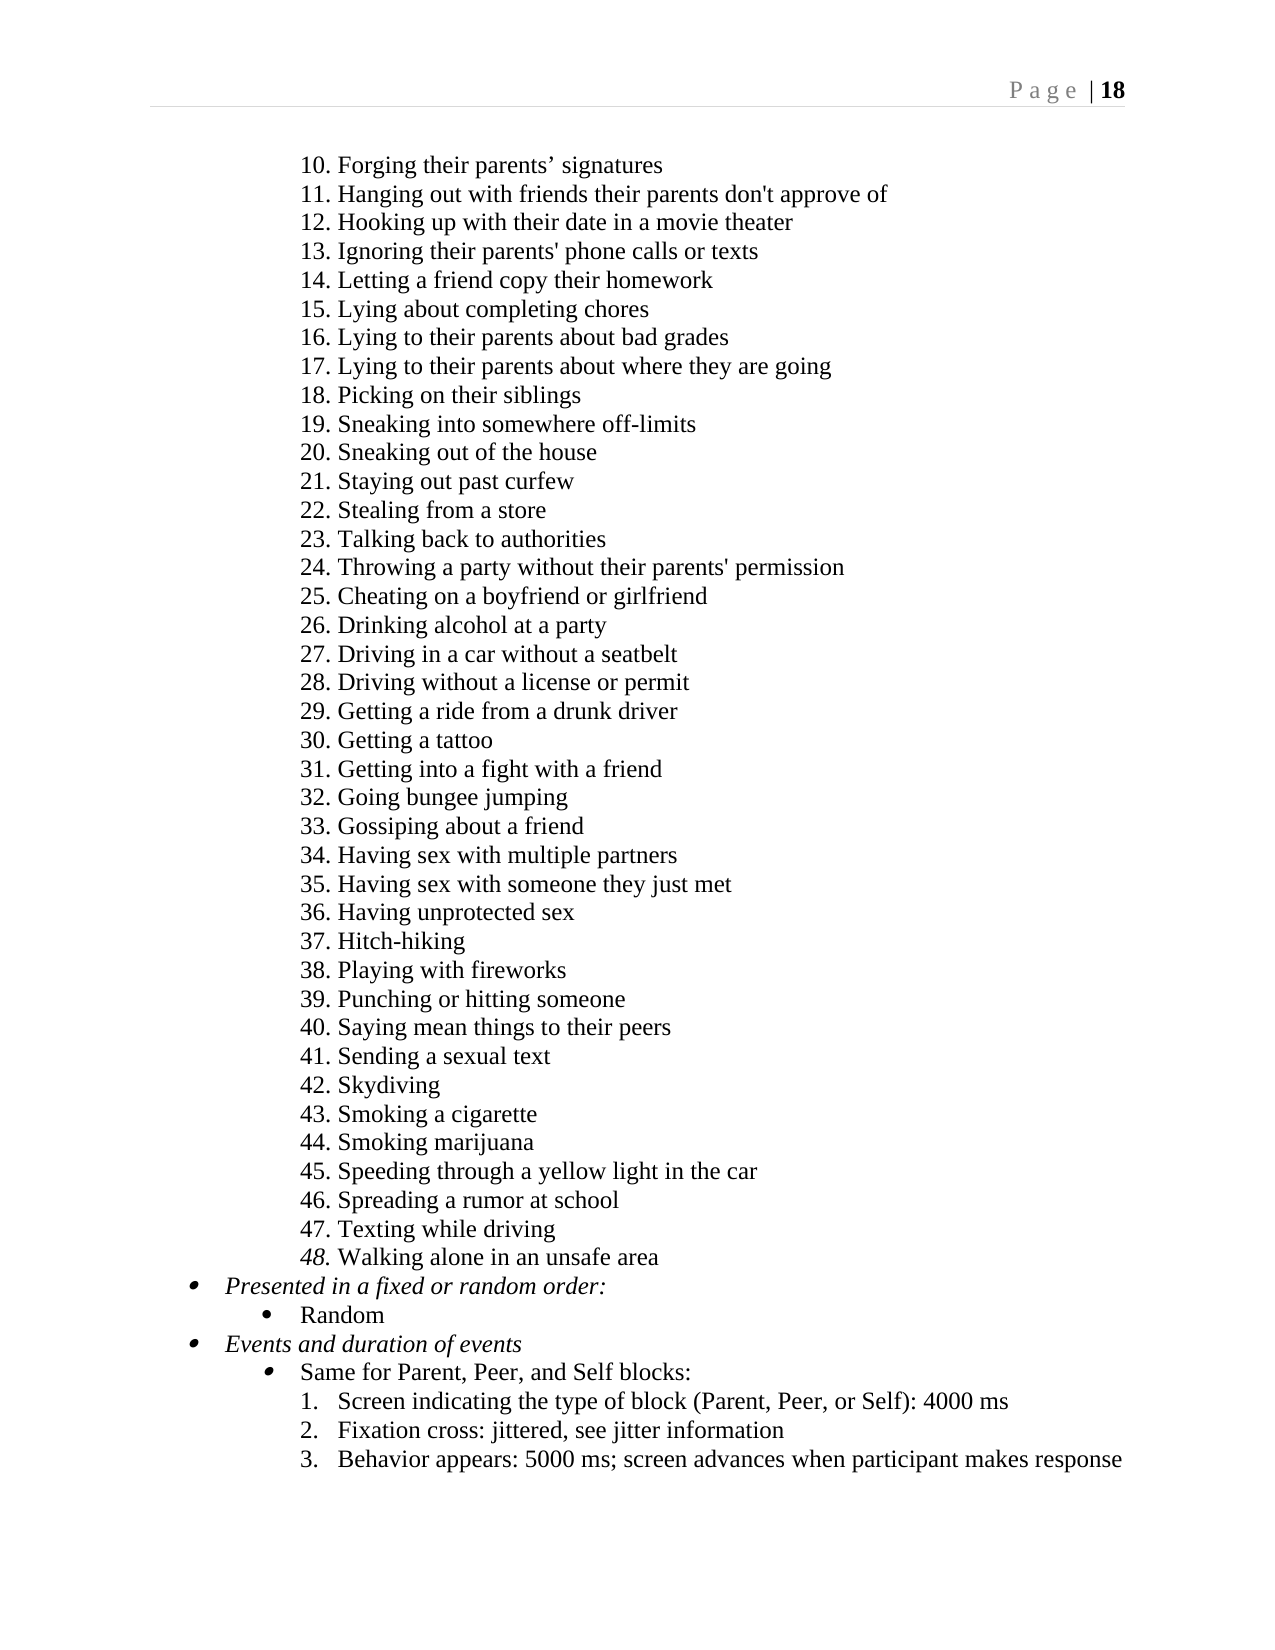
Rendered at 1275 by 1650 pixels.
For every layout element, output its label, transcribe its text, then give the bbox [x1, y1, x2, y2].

list Having unprotected sex [300, 897, 1125, 926]
list Drinking alcohol at a party [300, 610, 1125, 639]
list Driving without a license or permit [300, 667, 1125, 696]
list Same for Parent, Peer, and Self blocks: [262, 1357, 1125, 1386]
list Having sex with multiple partners [300, 840, 1125, 869]
list Fixation cross: jittered, see jitter information [300, 1415, 1125, 1444]
list Ignoring their parents' phone calls or texts [300, 236, 1125, 265]
list Forging their parents’ signatures [300, 150, 1125, 179]
list Sneaking out of the house [300, 437, 1125, 466]
list Random [262, 1300, 1125, 1329]
list Walking alone in an unsafe area [300, 1242, 1125, 1271]
list Hooking up with their date in a movie theater [300, 207, 1125, 236]
list Screen indicating the type of block (Parent, Peer, or Self): 4000 ms [300, 1386, 1125, 1415]
list Throwing a party without their parents' permission [300, 552, 1125, 581]
list Talking back to authorities [300, 524, 1125, 552]
list Stealing from a store [300, 495, 1125, 524]
list Going bungee jumping [300, 782, 1125, 811]
list Getting a tattoo [300, 725, 1125, 754]
list Cheating on a boyfriend or girlfriend [300, 581, 1125, 610]
list Gossiping about a friend [300, 811, 1125, 840]
list Sneaking into somewhere off-limits [300, 409, 1125, 437]
list Punching or hitting someone [300, 984, 1125, 1012]
list Getting into a fight with a friend [300, 754, 1125, 782]
list Behavior appears: 5000 ms; screen advances when participant makes response [300, 1444, 1125, 1472]
list Lying to their parents about bad grades [300, 322, 1125, 351]
list Lying about completing chores [300, 294, 1125, 322]
list Saying mean things to their peers [300, 1012, 1125, 1041]
list Events and duration of events [187, 1329, 1125, 1357]
list Sending a sexual text [300, 1041, 1125, 1070]
list Smoking a cigarette [300, 1099, 1125, 1127]
list Letting a friend copy their homework [300, 265, 1125, 294]
list Hitch-hiking [300, 926, 1125, 955]
list Speeding through a yellow light in the car [300, 1156, 1125, 1185]
list Driving in a car without a seatbelt [300, 639, 1125, 667]
list Picking on their siblings [300, 380, 1125, 409]
list Spreading a rumor at school [300, 1185, 1125, 1214]
list Staying out past curfew [300, 466, 1125, 495]
list Texting while driving [300, 1214, 1125, 1242]
list Lying to their parents about where they are going [300, 351, 1125, 380]
list Skydiving [300, 1070, 1125, 1099]
list Hanging out with friends their parents don't approve of [300, 179, 1125, 207]
list Having sex with someone they just met [300, 869, 1125, 897]
list Presented in a fixed or random order: [187, 1271, 1125, 1300]
list Smoking marijuana [300, 1127, 1125, 1156]
list Playing with fireworks [300, 955, 1125, 984]
list Getting a ride from a drunk driver [300, 696, 1125, 725]
